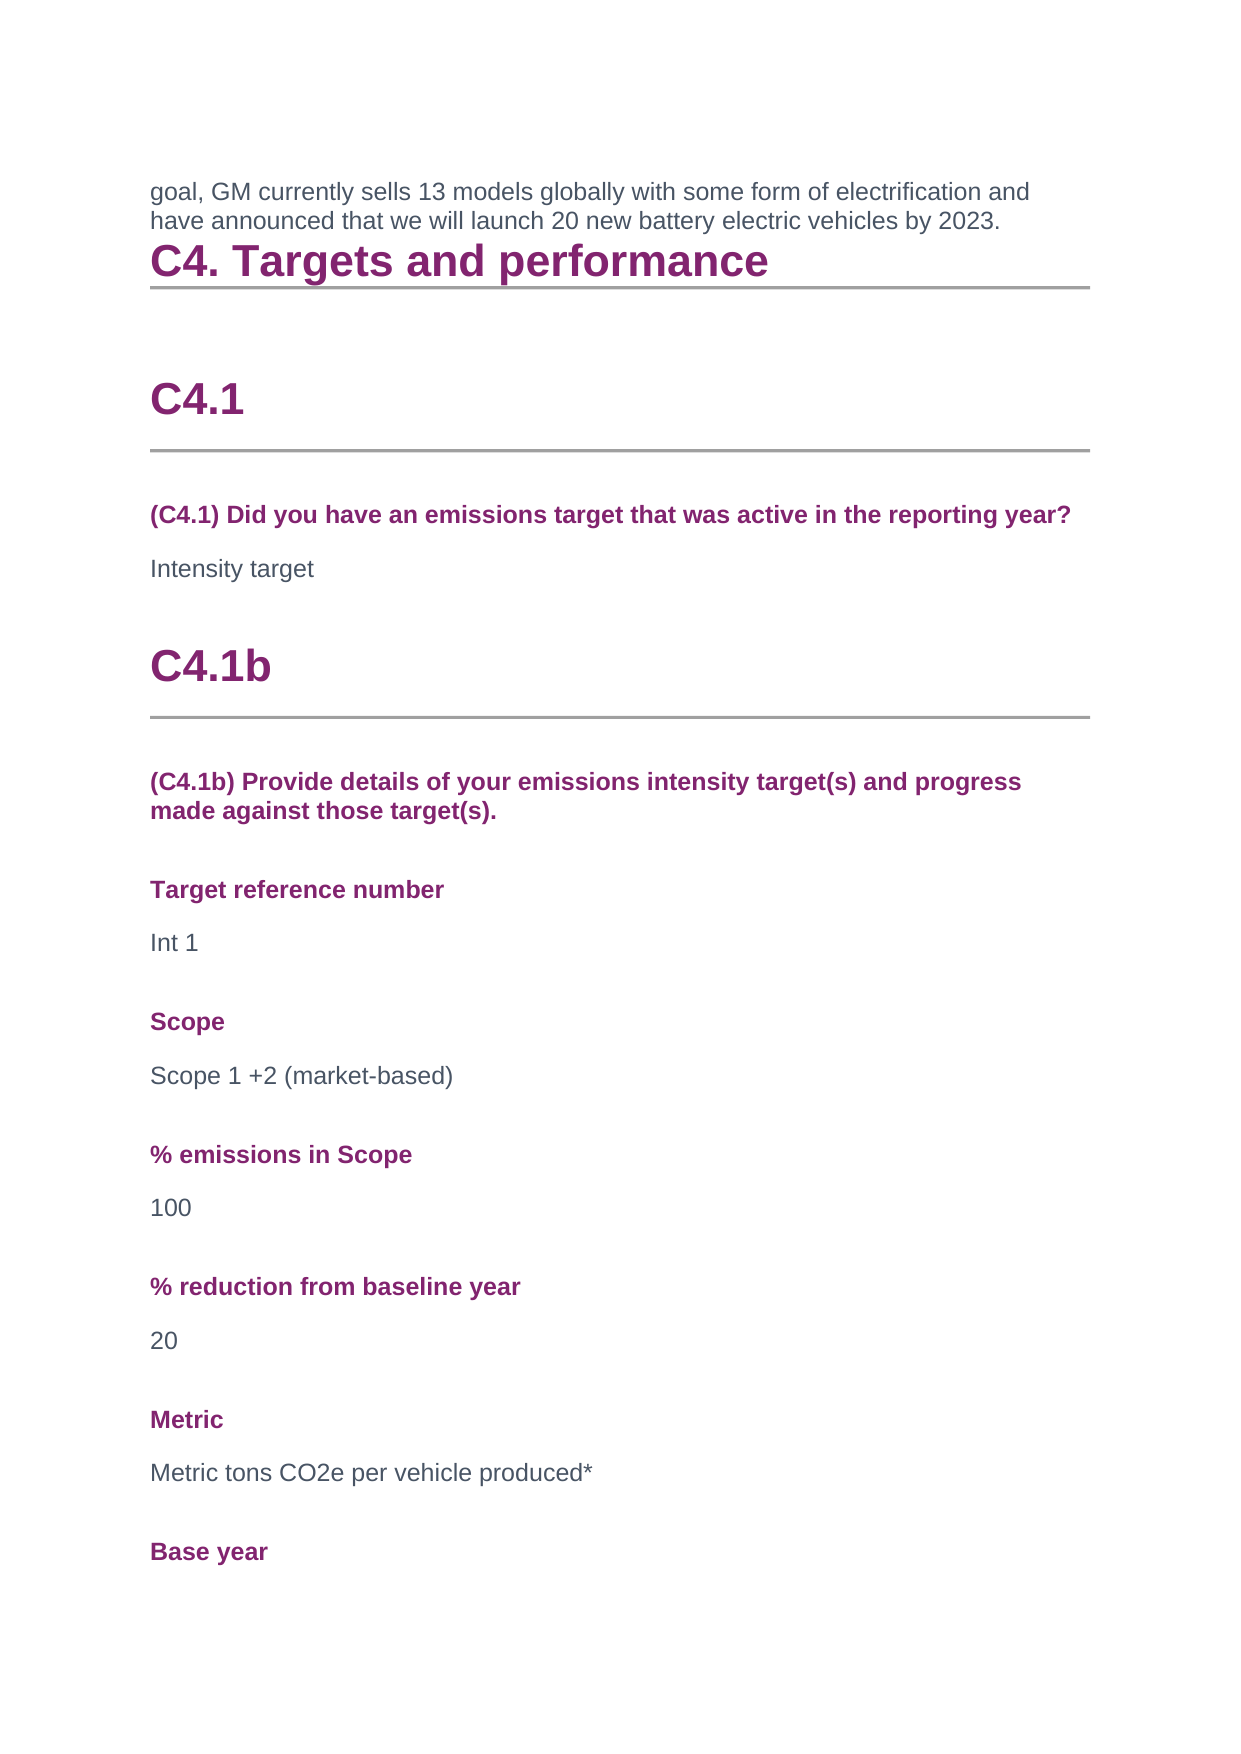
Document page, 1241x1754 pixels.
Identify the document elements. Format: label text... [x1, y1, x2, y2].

subtitle Target reference number [150, 875, 1090, 903]
text Int 1 [150, 928, 1090, 957]
subtitle Base year [150, 1537, 1090, 1566]
subtitle C4.1 [150, 316, 1090, 424]
subtitle C4. Targets and performance [150, 234, 1090, 286]
text Scope 1 +2 (market-based) [150, 1061, 1090, 1090]
text Intensity target [150, 554, 1090, 583]
text Metric tons CO2e per vehicle produced* [150, 1458, 1090, 1487]
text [150, 150, 1090, 234]
text 20 [150, 1326, 1090, 1355]
subtitle % reduction from baseline year [150, 1272, 1090, 1301]
subtitle Scope [150, 1007, 1090, 1036]
subtitle (C4.1b) Provide details of your emissions intensity target(s) and progress made against those target(s). [150, 767, 1090, 825]
subtitle % emissions in Scope [150, 1140, 1090, 1168]
subtitle C4.1b [150, 583, 1090, 691]
text 100 [150, 1193, 1090, 1222]
subtitle (C4.1) Did you have an emissions target that was active in the reporting year? [150, 501, 1090, 529]
subtitle Metric [150, 1405, 1090, 1433]
